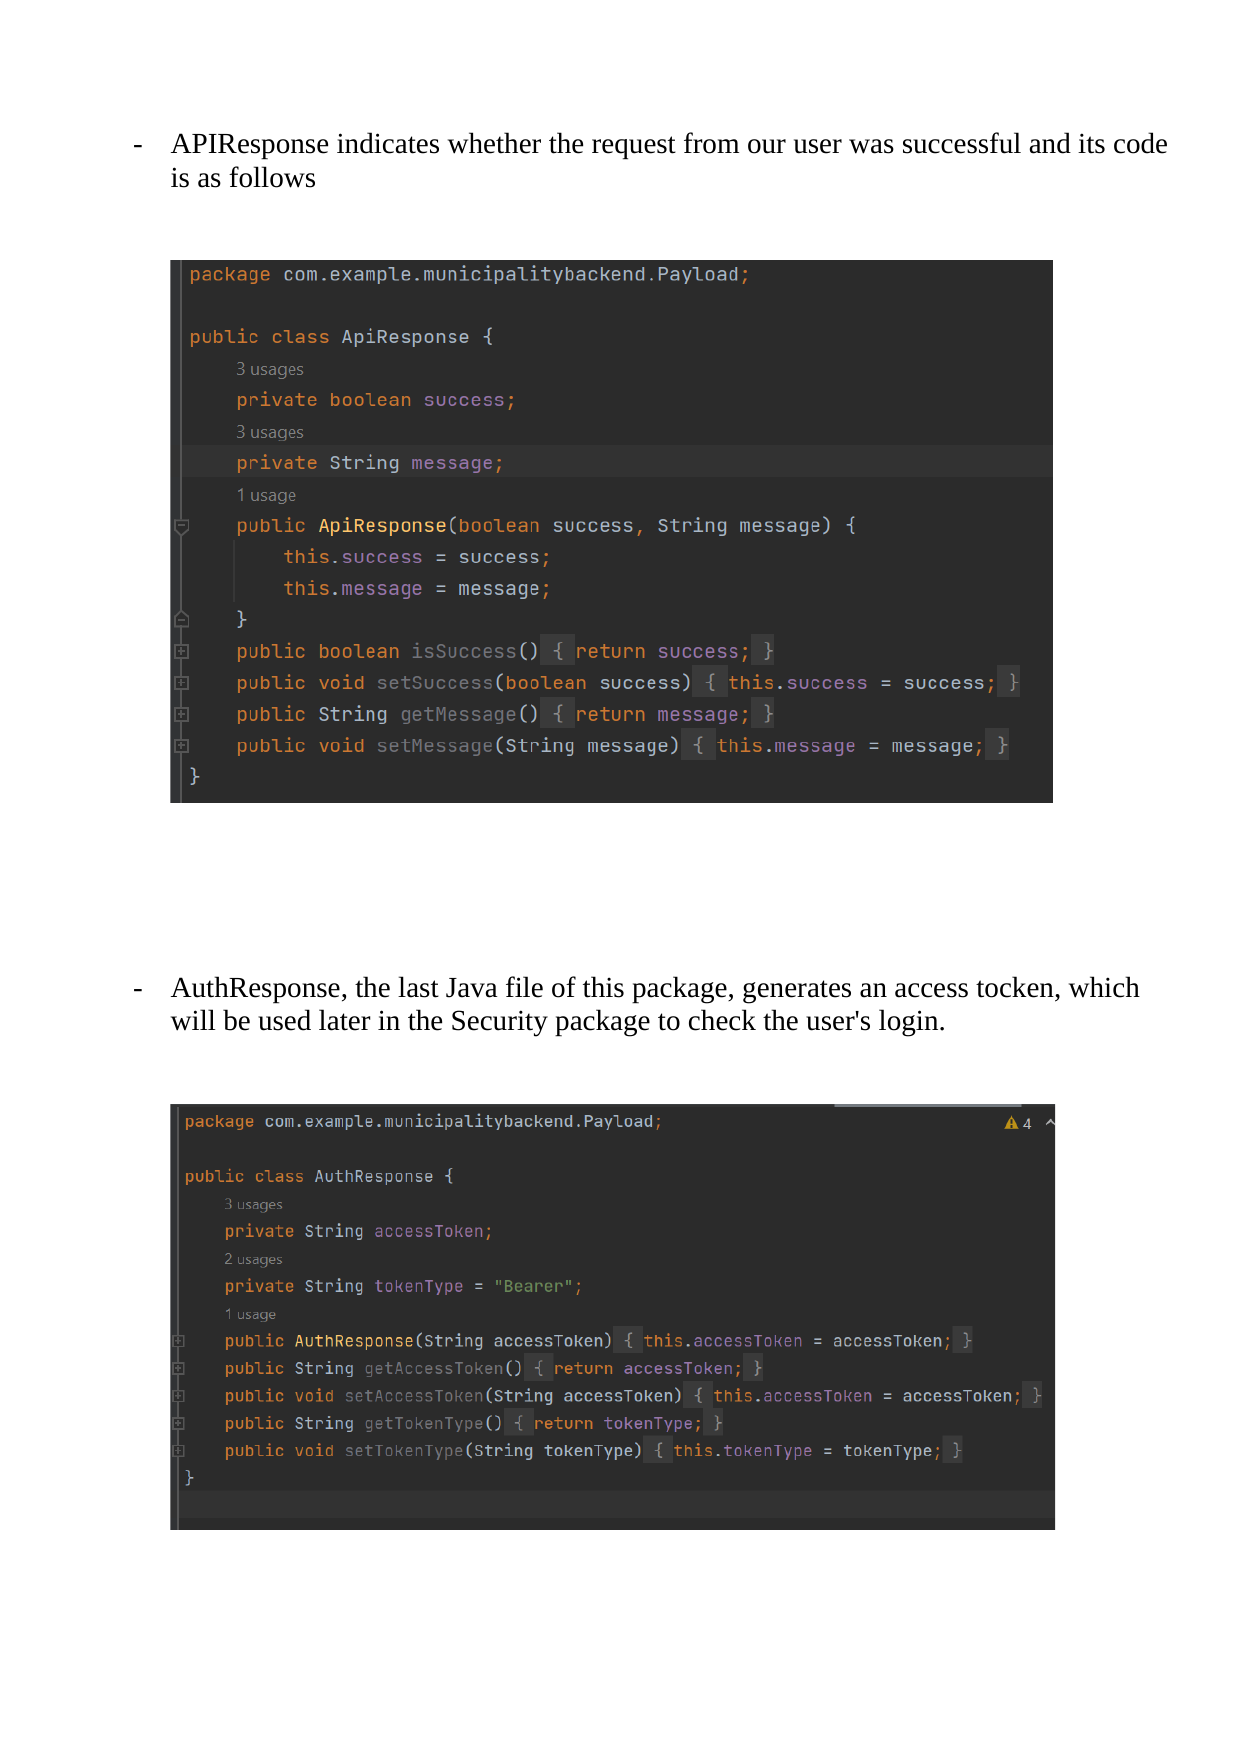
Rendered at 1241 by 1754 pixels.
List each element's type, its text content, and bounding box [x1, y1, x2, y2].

list APIResponse indicates whether the request from our user was successful and its code is as follows [133, 126, 1181, 193]
picture [170, 260, 1053, 803]
list AuthResponse, the last Java file of this package, generates an access tocken, which will be used later in the Security package to check the user's login. [133, 970, 1181, 1037]
picture [170, 1104, 1056, 1530]
